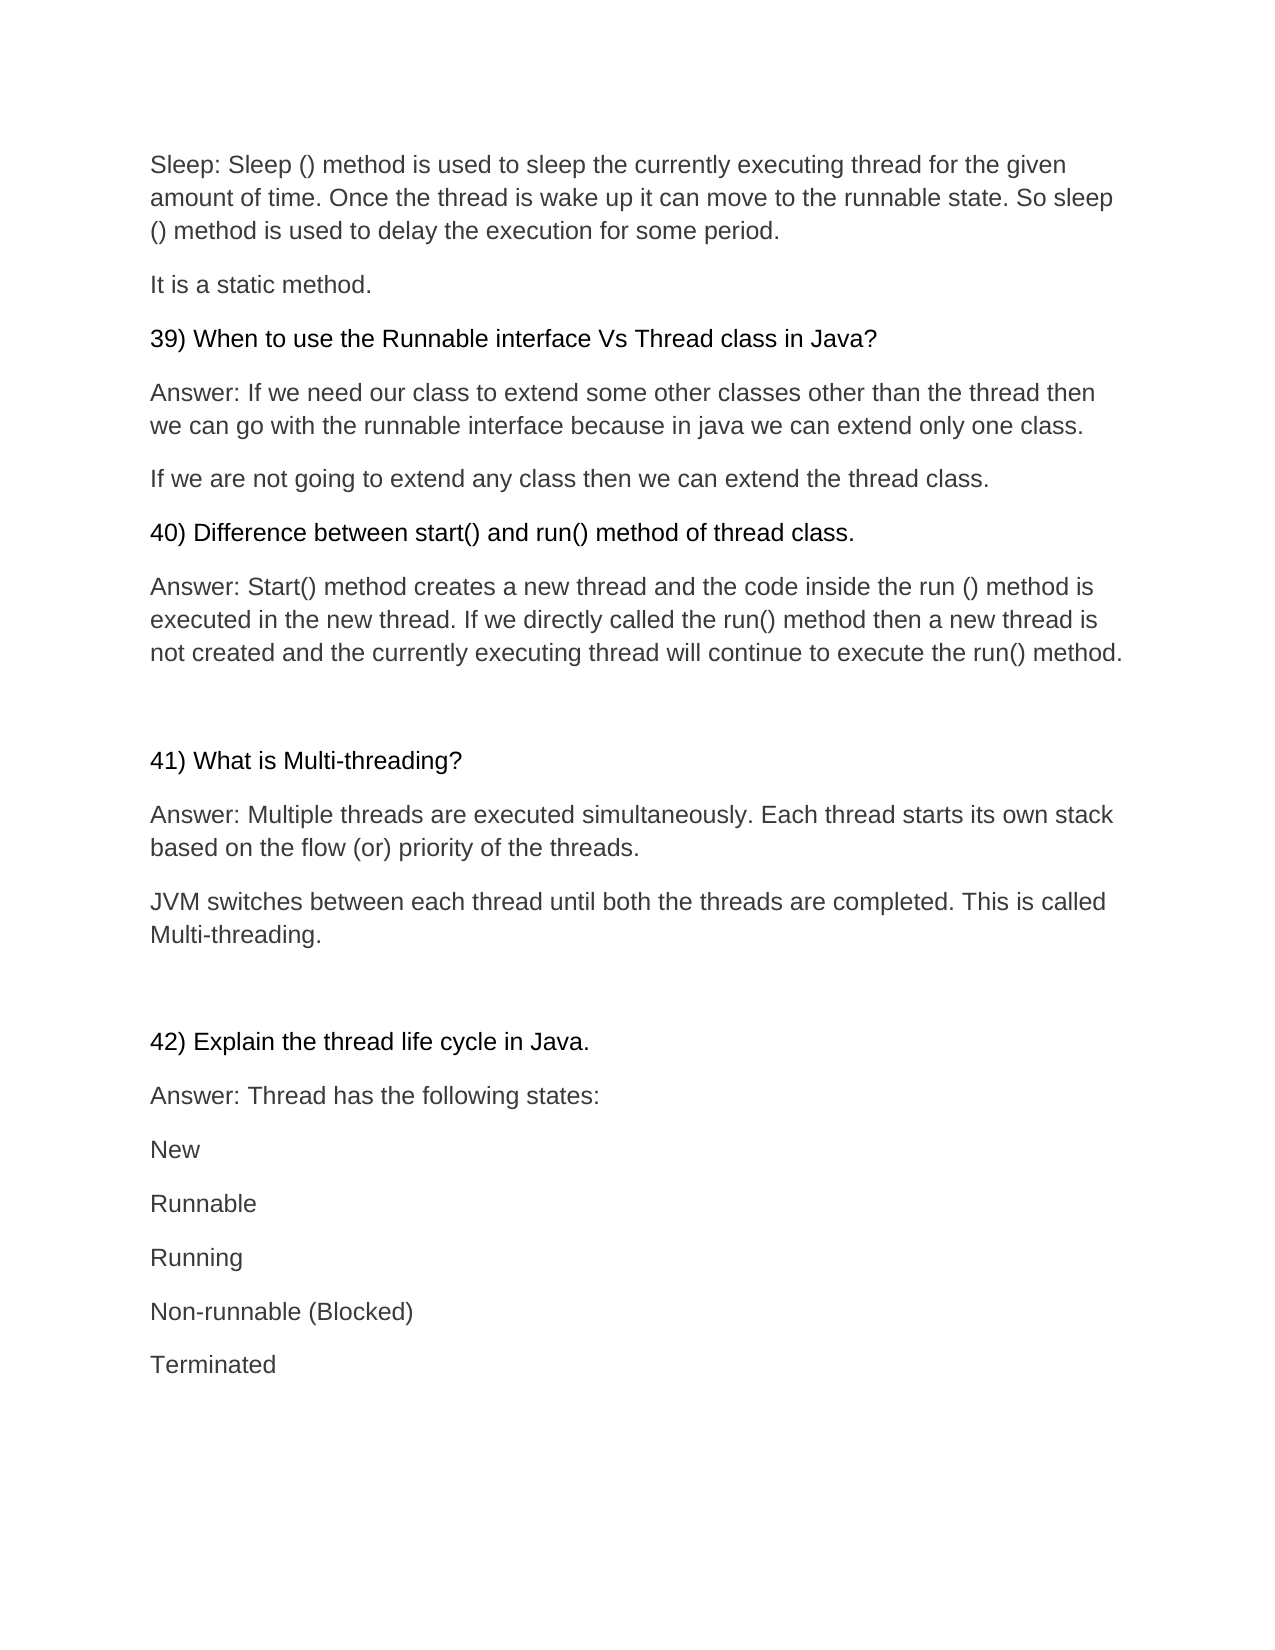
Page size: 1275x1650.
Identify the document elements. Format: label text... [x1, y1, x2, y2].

text JVM switches between each thread until both the threads are completed. This is called Multi-threading. [150, 887, 1125, 948]
text Answer: Thread has the following states: [150, 1081, 1125, 1110]
text 41) What is Multi-threading? [150, 746, 1125, 775]
text 40) Difference between start() and run() method of thread class. [150, 518, 1125, 547]
text It is a static method. [150, 270, 1125, 299]
text Runnable [150, 1189, 1125, 1218]
text Answer: Multiple threads are executed simultaneously. Each thread starts its own stack based on the flow (or) priority of the threads. [150, 800, 1125, 862]
text If we are not going to extend any class then we can extend the thread class. [150, 464, 1125, 493]
text Answer: Start() method creates a new thread and the code inside the run () method is executed in the new thread. If we directly called the run() method then a new thread is not created and the currently executing thread will continue to execute the run() method. [150, 572, 1125, 667]
text Non-runnable (Blocked) [150, 1297, 1125, 1325]
text Answer: If we need our class to extend some other classes other than the thread then we can go with the runnable interface because in java we can extend only one class. [150, 378, 1125, 439]
text New [150, 1135, 1125, 1164]
text Sleep: Sleep () method is used to sleep the currently executing thread for the given amount of time. Once the thread is wake up it can move to the runnable state. So sleep () method is used to delay the execution for some period. [150, 150, 1125, 245]
text Terminated [150, 1351, 1125, 1379]
text 42) Explain the thread life cycle in Java. [150, 1027, 1125, 1056]
text Running [150, 1243, 1125, 1272]
text 39) When to use the Runnable interface Vs Thread class in Java? [150, 324, 1125, 352]
